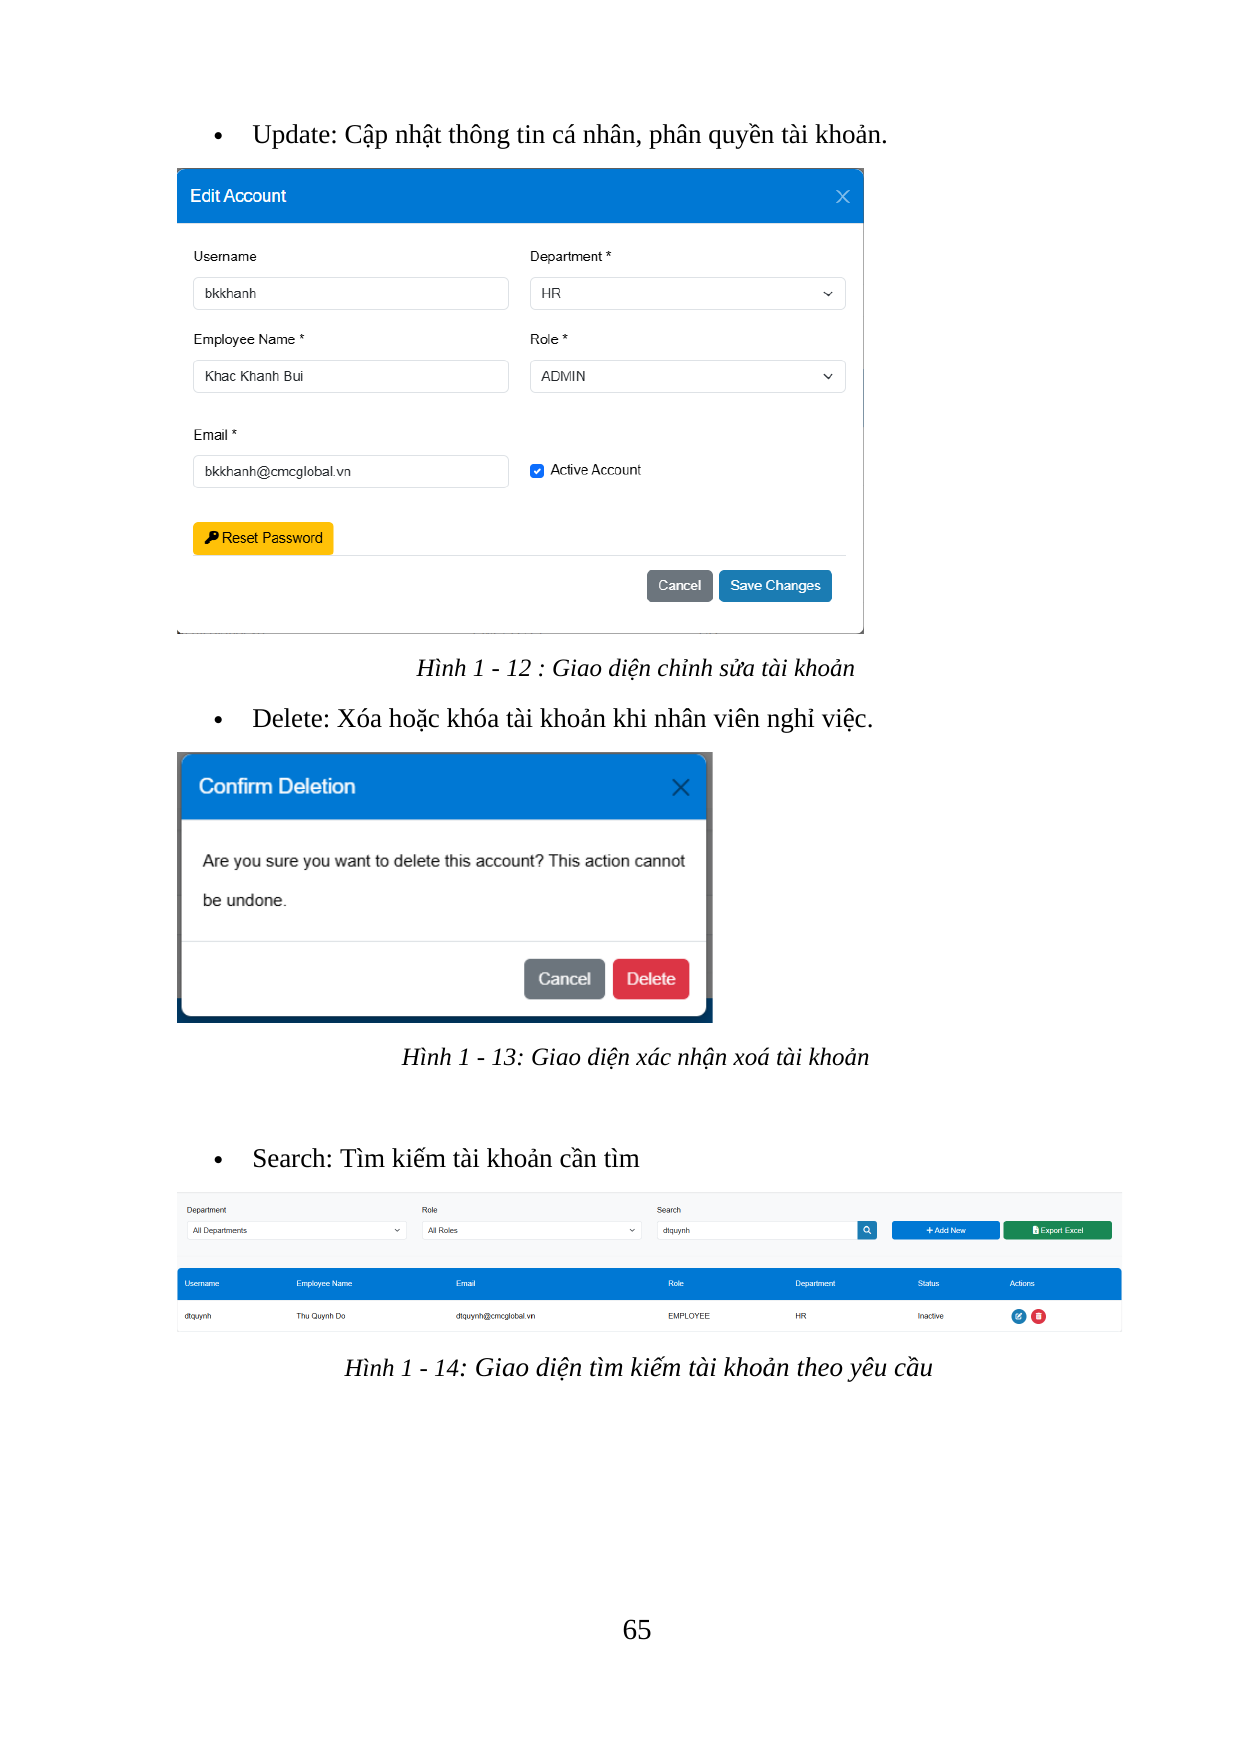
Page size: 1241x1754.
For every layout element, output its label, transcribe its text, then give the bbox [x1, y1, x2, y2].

picture [177, 1192, 1123, 1332]
picture [177, 168, 864, 634]
list Delete: Xóa hoặc khóa tài khoản khi nhân viên nghỉ việc. [214, 703, 1097, 734]
picture [177, 752, 713, 1023]
list Search: Tìm kiếm tài khoản cần tìm [214, 1142, 1097, 1173]
list Update: Cập nhật thông tin cá nhân, phân quyền tài khoản. [214, 118, 1097, 150]
